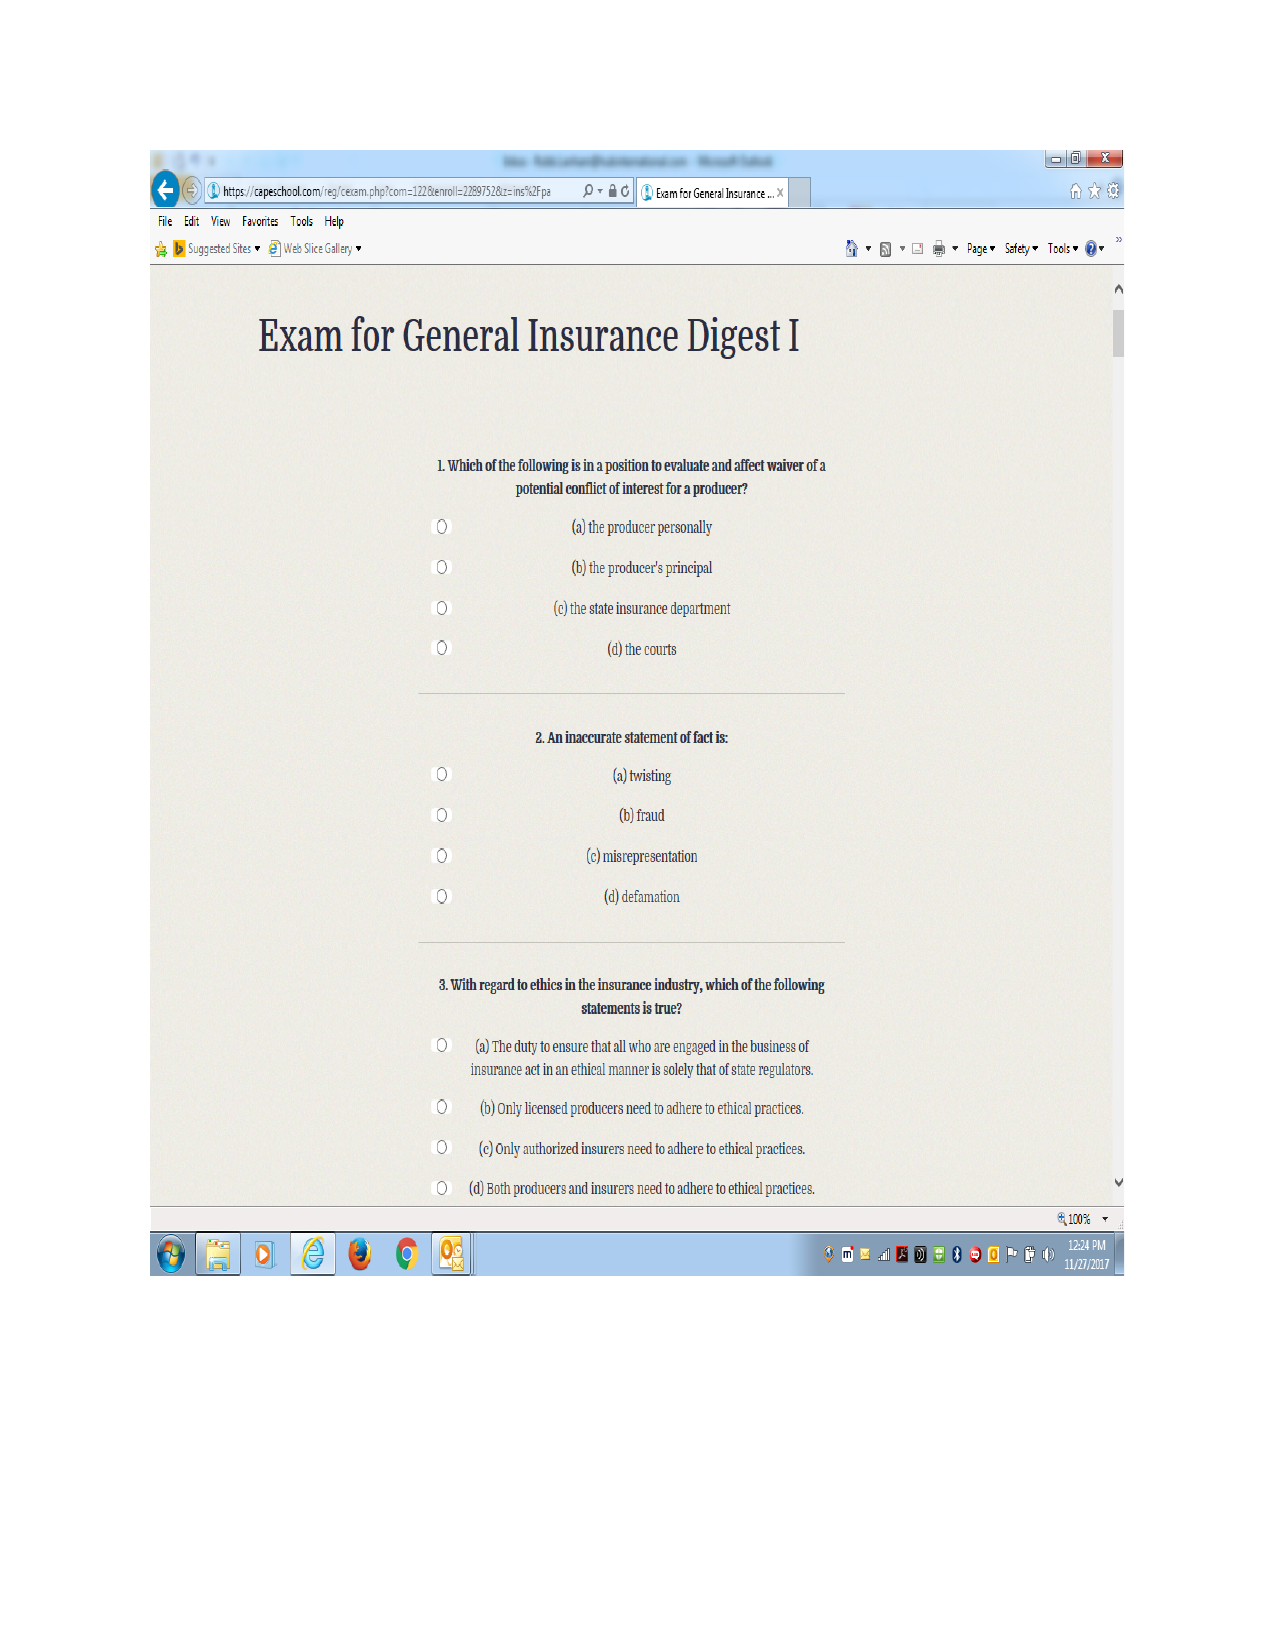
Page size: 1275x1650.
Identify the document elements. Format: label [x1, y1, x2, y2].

picture [150, 150, 1125, 1276]
